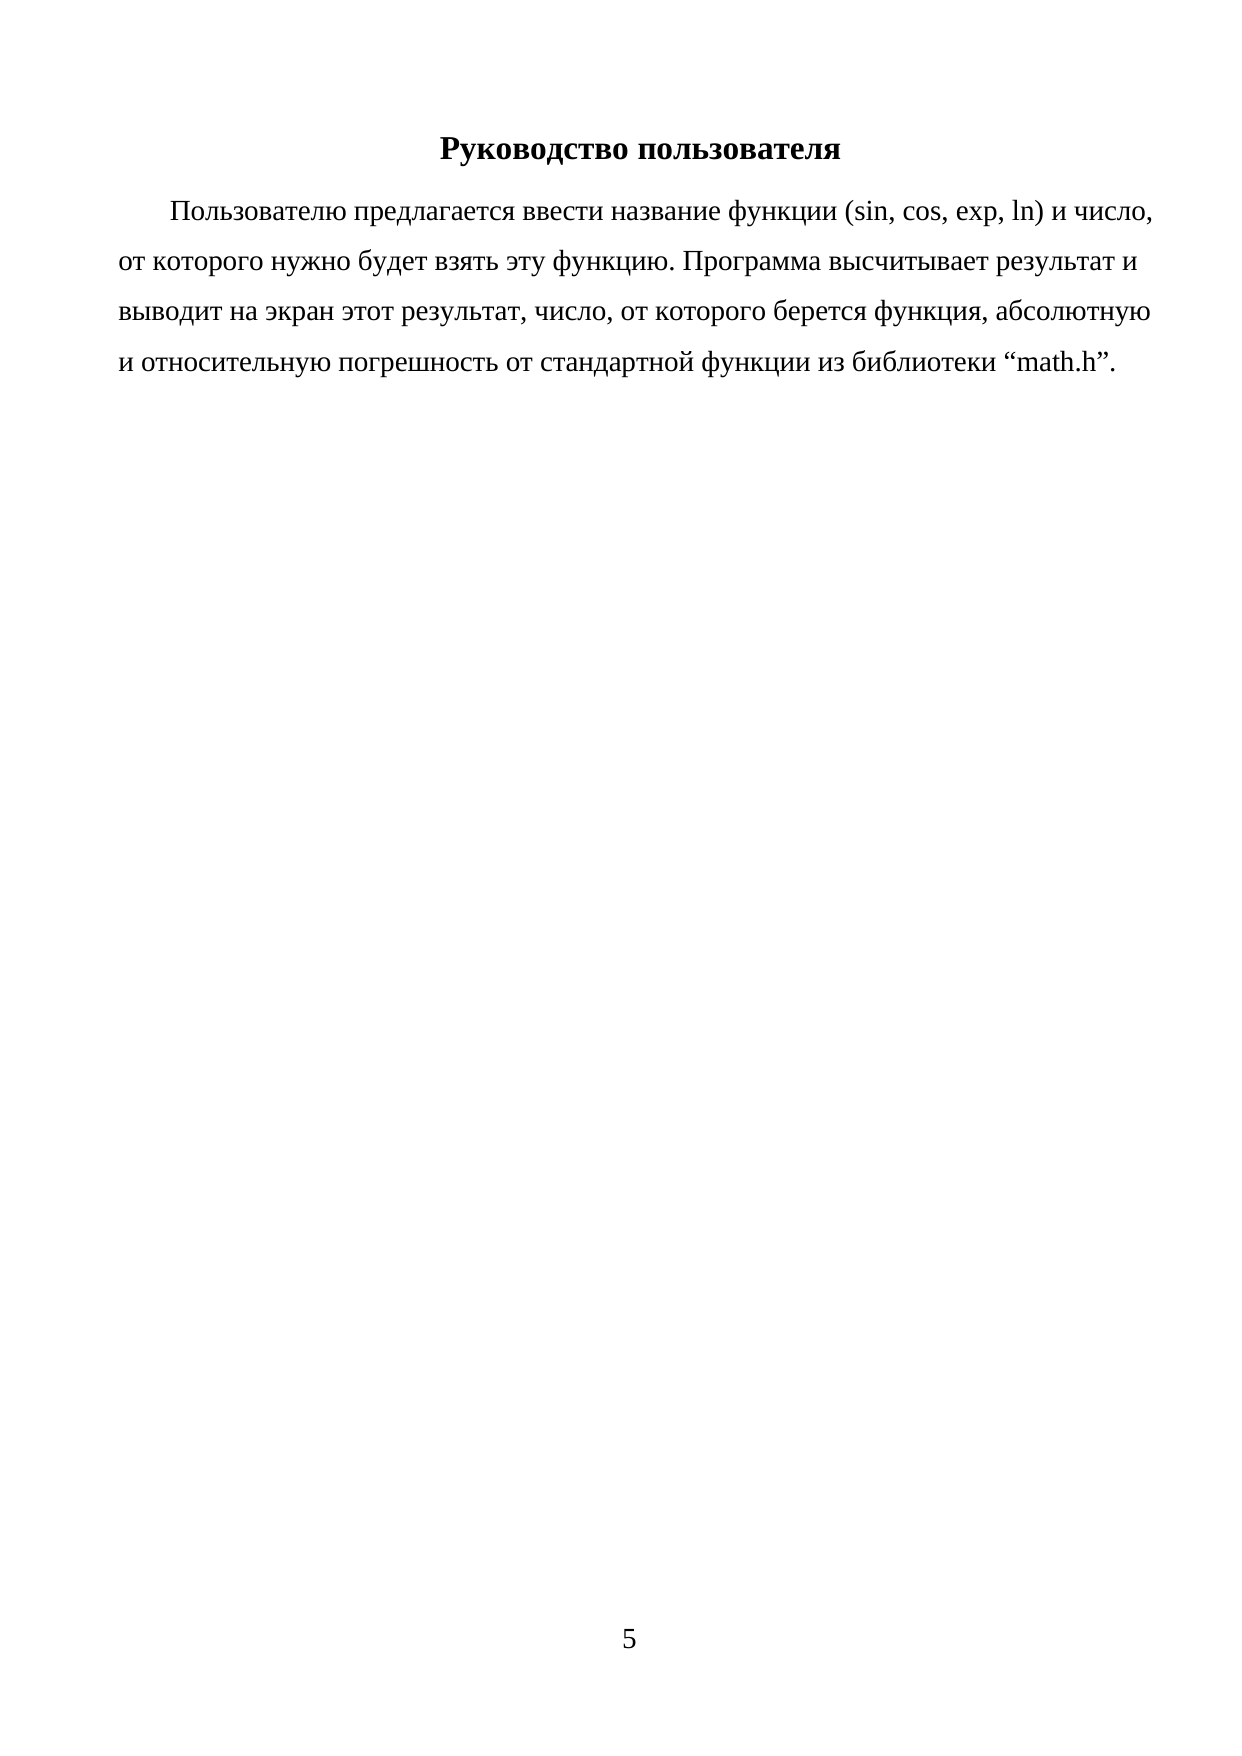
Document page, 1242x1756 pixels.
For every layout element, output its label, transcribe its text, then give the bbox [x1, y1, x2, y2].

text Пользователю предлагается ввести название функции (sin, cos, exp, ln) и число, от которого нужно будет взять эту функцию. Программа высчитывает результат и выводит на экран этот результат, число, от которого берется функция, абсолютную и относительную погрешность от стандартной функции из библиотеки “math.h”. [118, 193, 1162, 377]
text Руководство пользователя [118, 128, 1162, 166]
